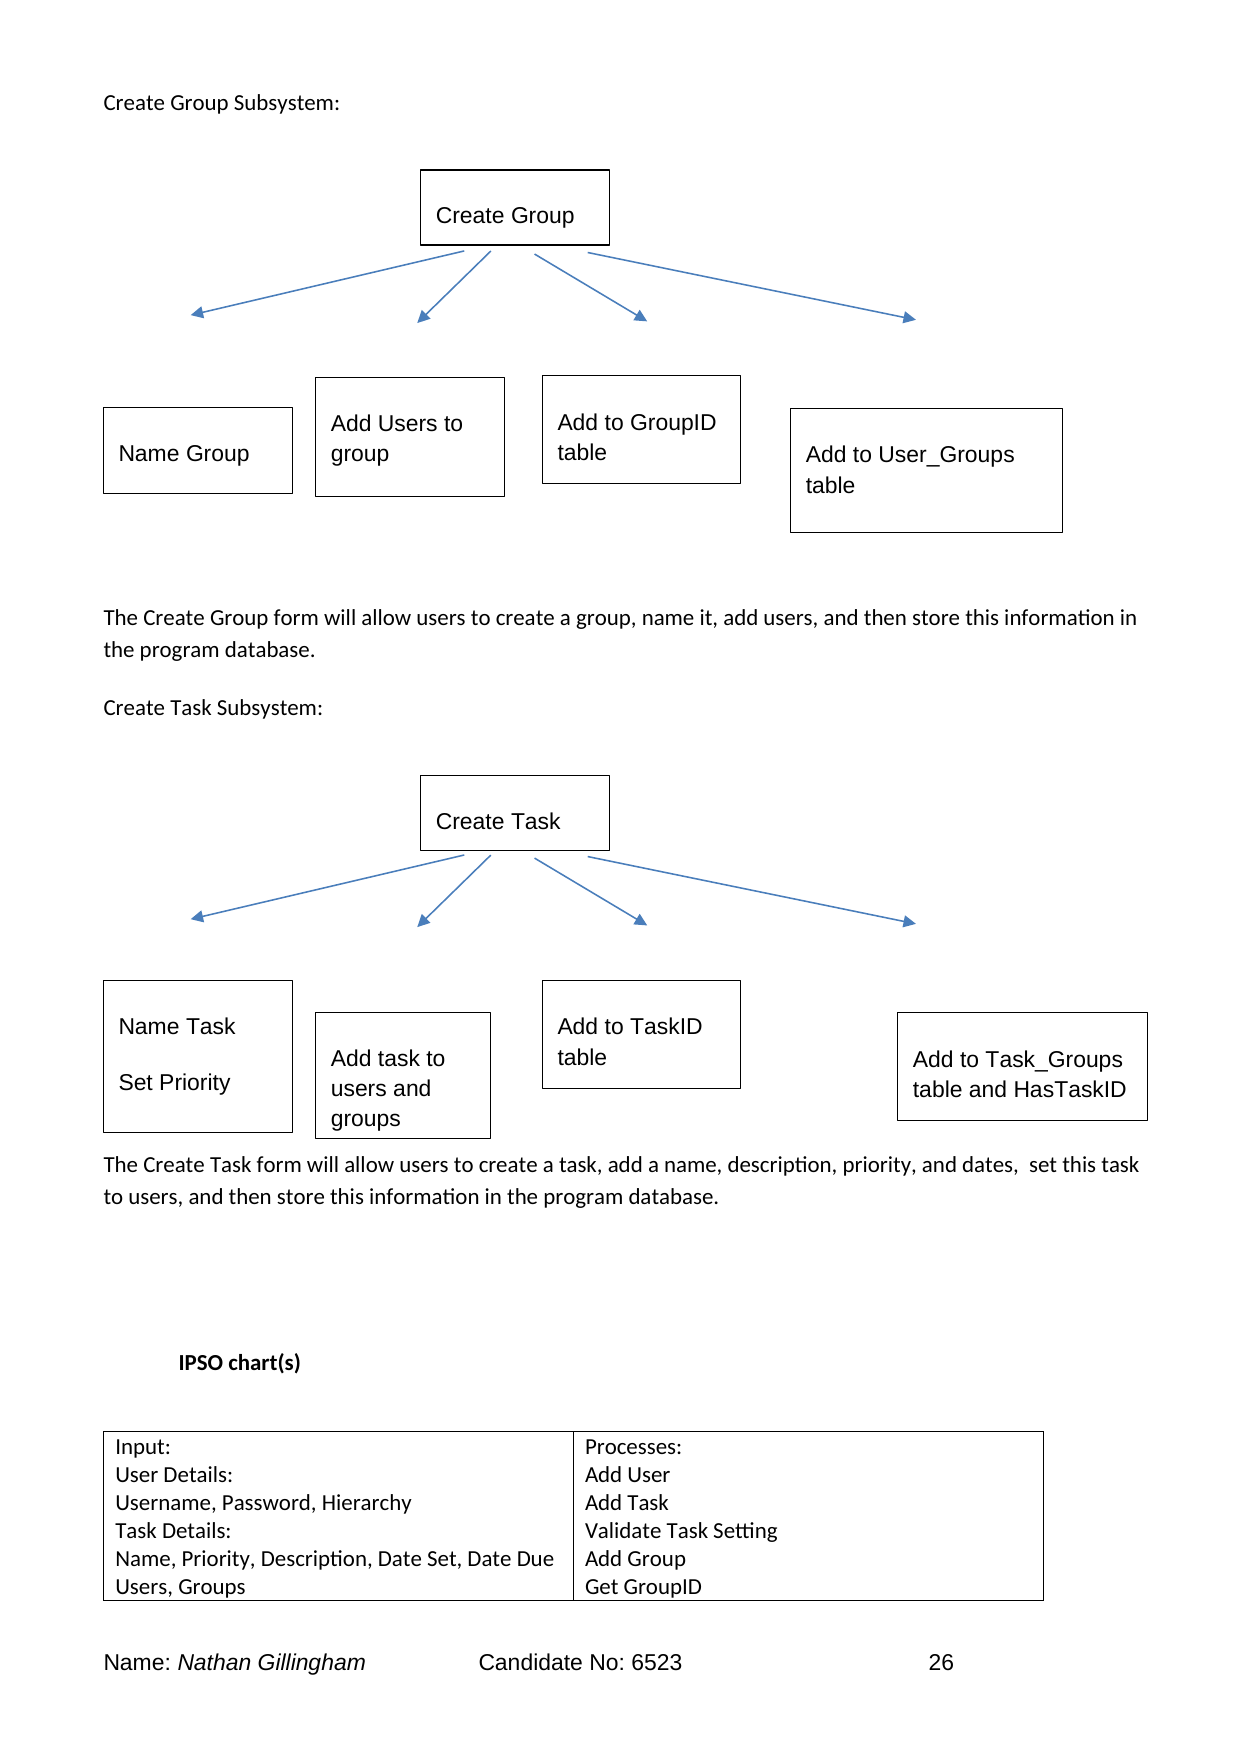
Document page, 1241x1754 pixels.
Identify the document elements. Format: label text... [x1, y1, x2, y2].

subtitle IPSO chart(s) [103, 1348, 1151, 1376]
text Create Group Subsystem: [103, 88, 1151, 117]
text Create Task Subsystem: [103, 693, 1151, 721]
text The Create Task form will allow users to create a task, add a name, description, priority, and dates, set this task to users, and then store this information in the program database. [103, 1150, 1151, 1210]
text The Create Group form will allow users to create a group, name it, add users, and then store this information in the program database. [103, 603, 1151, 663]
